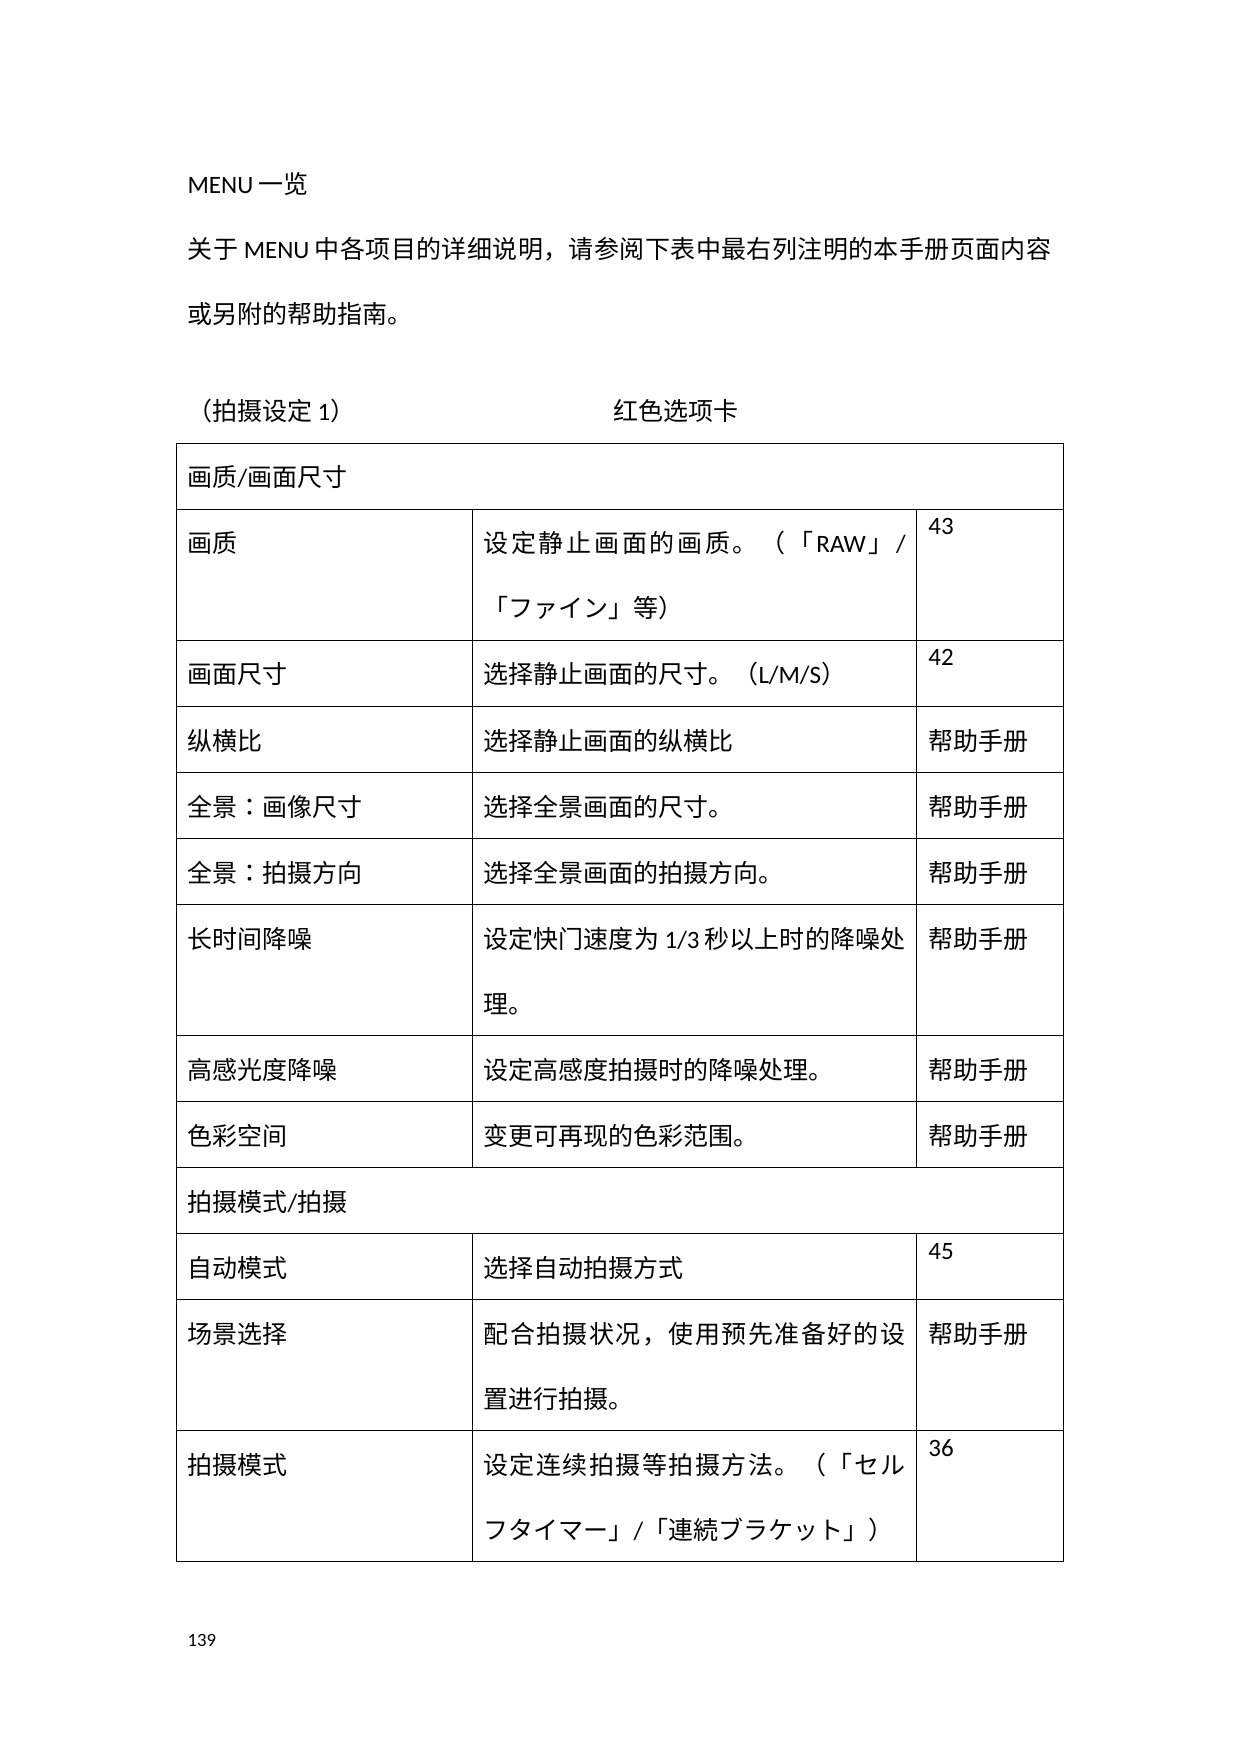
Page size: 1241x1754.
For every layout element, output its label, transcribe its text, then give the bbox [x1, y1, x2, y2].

table_cell 帮助手册 [917, 839, 1063, 904]
table_cell 画质 [177, 510, 472, 639]
table_cell 全景：拍摄方向 [177, 839, 472, 904]
table_cell 场景选择 [177, 1300, 472, 1430]
table_cell 选择全景画面的尺寸。 [473, 773, 916, 838]
list 关于MENU中各项目的详细说明，请参阅下表中最右列注明的本手册页面内容或另附的帮助指南。 [187, 215, 1053, 345]
table_cell 自动模式 [177, 1234, 472, 1299]
table_cell 拍摄模式 [177, 1431, 472, 1561]
table_cell 帮助手册 [917, 1300, 1063, 1430]
table_cell 设定快门速度为1/3秒以上时的降噪处理。 [473, 905, 916, 1035]
table_cell 选择自动拍摄方式 [473, 1234, 916, 1299]
table_cell 帮助手册 [917, 1102, 1063, 1167]
table_cell 配合拍摄状况，使用预先准备好的设置进行拍摄。 [473, 1300, 916, 1430]
table_cell 高感光度降噪 [177, 1036, 472, 1101]
table_cell 纵横比 [177, 707, 472, 772]
table_cell 选择全景画面的拍摄方向。 [473, 839, 916, 904]
table_cell 设定连续拍摄等拍摄方法。（「セルフタイマー」/「連続ブラケット」） [473, 1431, 916, 1561]
table_cell 长时间降噪 [177, 905, 472, 1035]
table_cell 拍摄模式/拍摄 [177, 1168, 1063, 1233]
table_cell 设定高感度拍摄时的降噪处理。 [473, 1036, 916, 1101]
table_cell 色彩空间 [177, 1102, 472, 1167]
table_cell 42 [917, 641, 1063, 706]
table_cell 画面尺寸 [177, 641, 472, 706]
table_cell 帮助手册 [917, 707, 1063, 772]
table_header 画质/画面尺寸 [177, 444, 1063, 508]
table_cell 选择静止画面的尺寸。（L/M/S） [473, 641, 916, 706]
table_cell 全景：画像尺寸 [177, 773, 472, 838]
list MENU一览 [187, 150, 1053, 215]
table_cell 变更可再现的色彩范围。 [473, 1102, 916, 1167]
list （拍摄设定1） 红色选项卡 [187, 377, 1053, 442]
table_cell 43 [917, 510, 1063, 639]
table_cell 帮助手册 [917, 1036, 1063, 1101]
table_cell 帮助手册 [917, 773, 1063, 838]
table_cell 36 [917, 1431, 1063, 1561]
table_cell 设定静止画面的画质。（「RAW」/「ファイン」等） [473, 510, 916, 639]
table_cell 帮助手册 [917, 905, 1063, 1035]
table_cell 选择静止画面的纵横比 [473, 707, 916, 772]
table_cell 45 [917, 1234, 1063, 1299]
